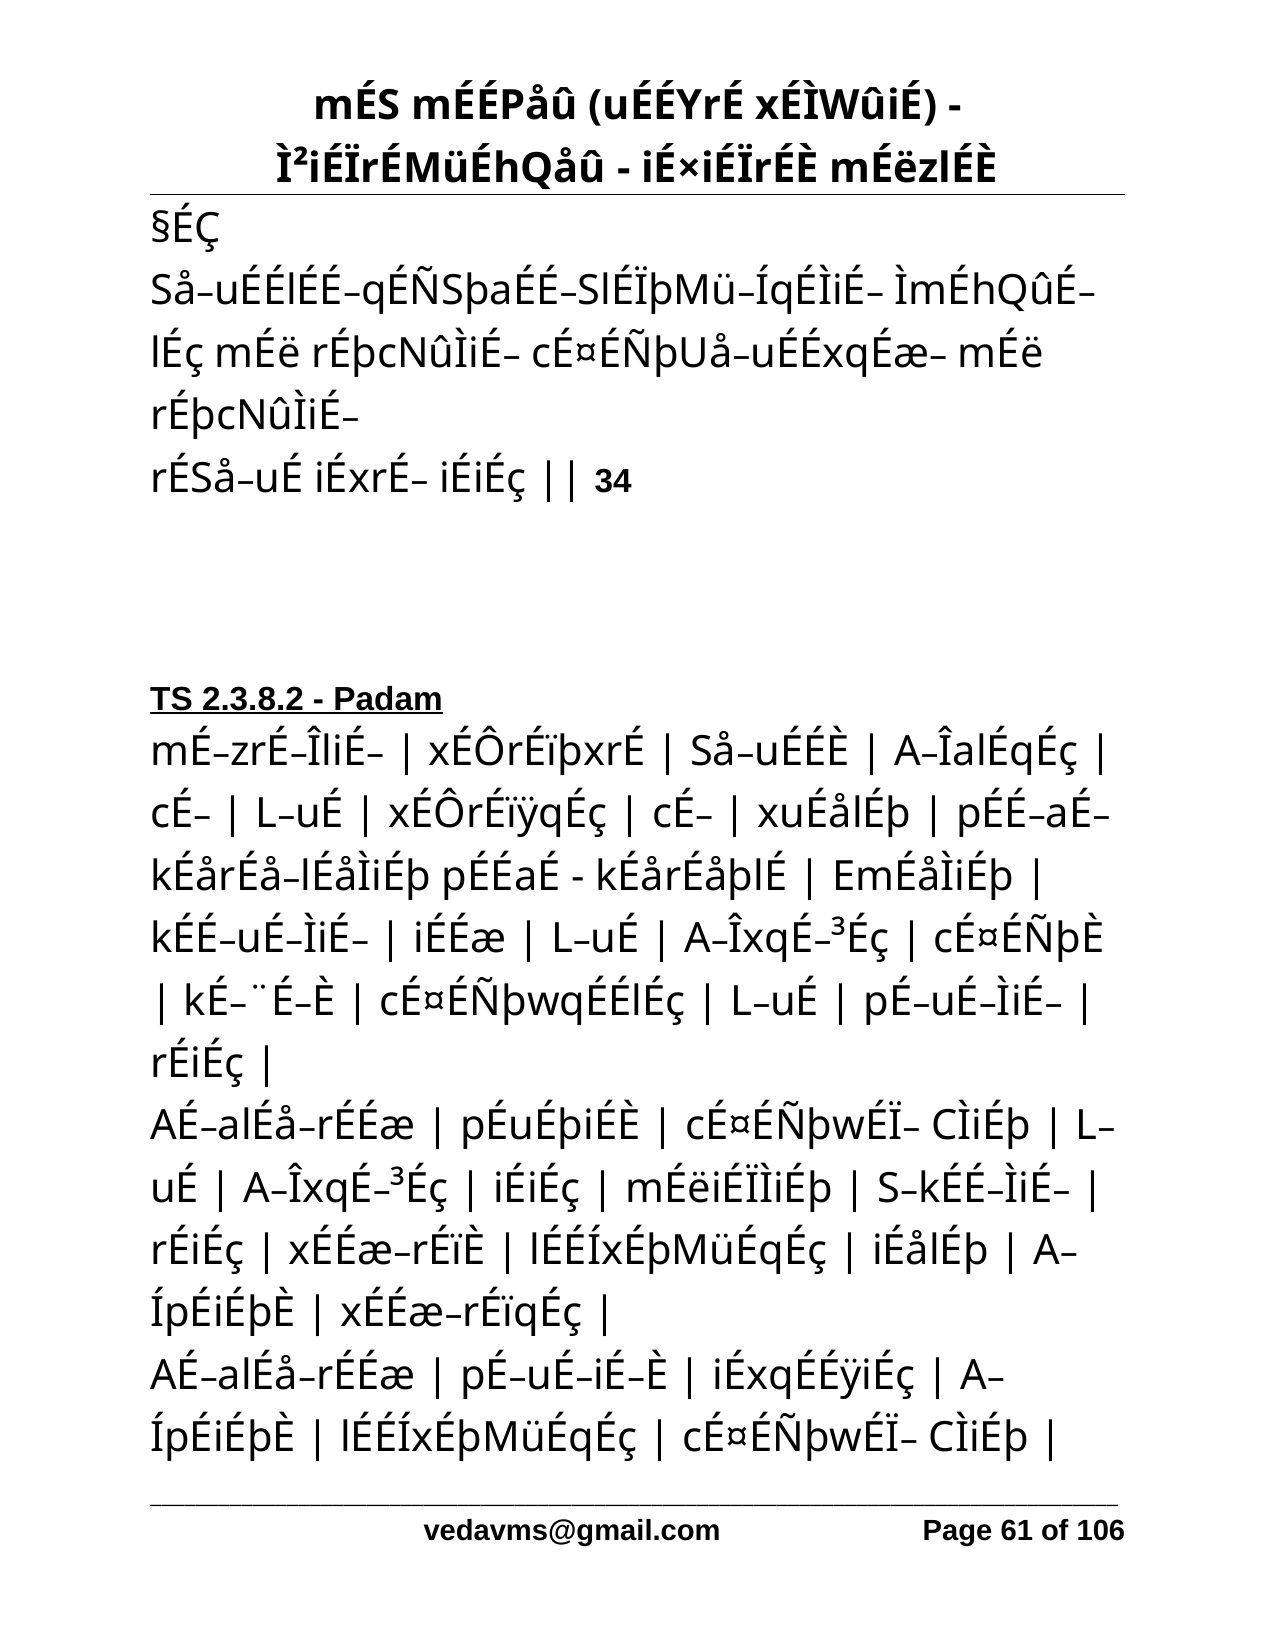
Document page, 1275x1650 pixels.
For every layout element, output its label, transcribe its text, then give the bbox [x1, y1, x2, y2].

text rÉSå–uÉ iÉxrÉ– iÉiÉç || 34 [150, 447, 1125, 504]
text TS 2.3.8.2 - Padam [150, 678, 1158, 717]
text mÉ–zrÉ–ÎliÉ– | xÉÔrÉïþxrÉ | Så–uÉÉÈ | A–ÎalÉqÉç | cÉ– | L–uÉ | xÉÔrÉïÿqÉç | cÉ– | xuÉålÉþ | pÉÉ–aÉ–kÉårÉå–lÉåÌiÉþ pÉÉaÉ - kÉårÉåþlÉ | EmÉåÌiÉþ | kÉÉ–uÉ–ÌiÉ– | iÉÉæ | L–uÉ | A–ÎxqÉ–³Éç | cÉ¤ÉÑþÈ | kÉ–¨É–È | cÉ¤ÉÑþwqÉÉlÉç | L–uÉ | pÉ–uÉ–ÌiÉ– | rÉiÉç | [150, 721, 1125, 1089]
text Så–uÉÉlÉÉ–qÉÑSþaÉÉ–SlÉÏþMü–ÍqÉÌiÉ– ÌmÉhQûÉ–lÉç mÉë rÉþcNûÌiÉ– cÉ¤ÉÑþUå–uÉÉxqÉæ– mÉë rÉþcNûÌiÉ– [150, 260, 1125, 442]
